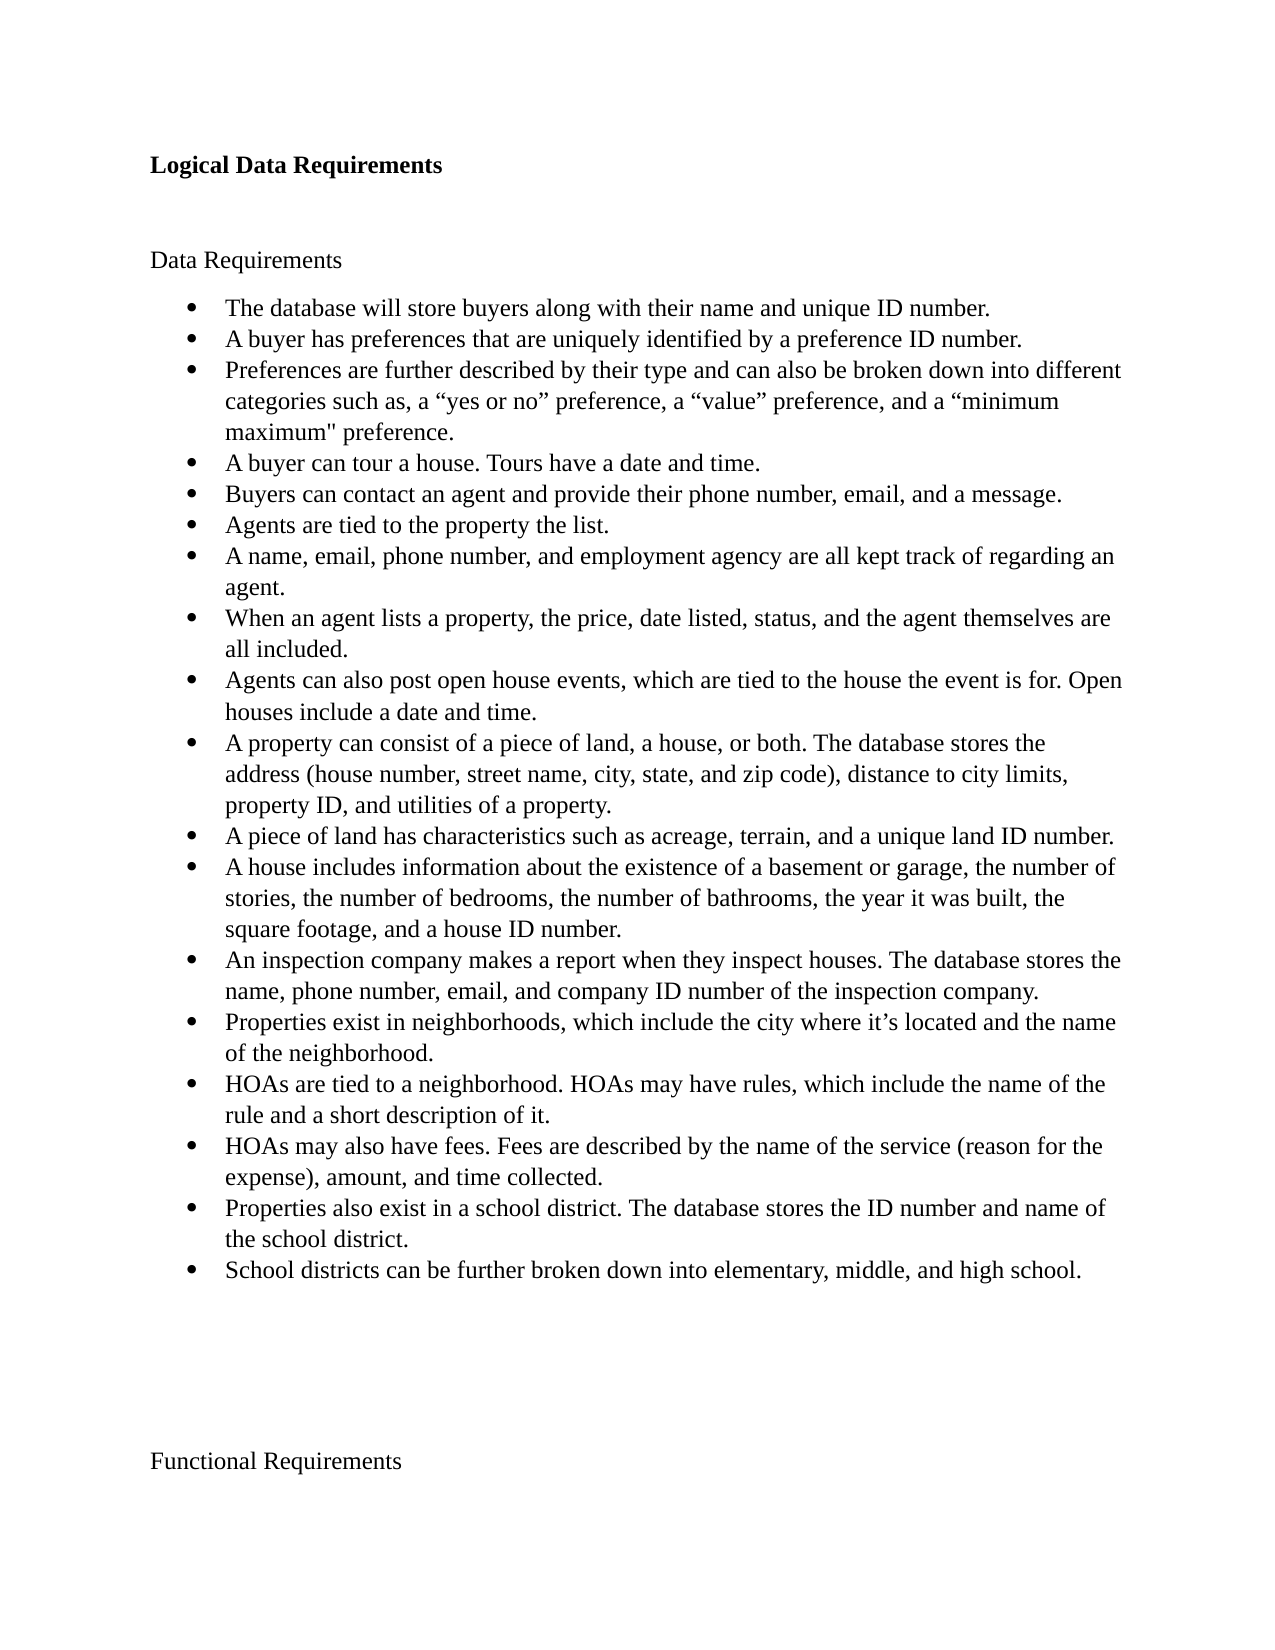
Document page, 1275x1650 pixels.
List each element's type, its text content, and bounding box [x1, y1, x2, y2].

text Functional Requirements [150, 1446, 1125, 1475]
list Agents can also post open house events, which are tied to the house the event is for. Open houses include a date and time. [187, 666, 1125, 725]
list HOAs are tied to a neighborhood. HOAs may have rules, which include the name of the rule and a short description of it. [187, 1069, 1125, 1129]
list A buyer has preferences that are uniquely identified by a preference ID number. [187, 324, 1125, 353]
list A piece of land has characteristics such as acreage, terrain, and a unique land ID number. [187, 821, 1125, 849]
list A house includes information about the existence of a basement or garage, the number of stories, the number of bedrooms, the number of bathrooms, the year it was built, the square footage, and a house ID number. [187, 852, 1125, 943]
text Logical Data Requirements [150, 150, 1125, 179]
list A property can consist of a piece of land, a house, or both. The database stores the address (house number, street name, city, state, and zip code), distance to city limits, property ID, and utilities of a property. [187, 728, 1125, 818]
list School districts can be further broken down into elementary, middle, and high school. [187, 1255, 1125, 1284]
list An inspection company makes a report when they inspect houses. The database stores the name, phone number, email, and company ID number of the inspection company. [187, 945, 1125, 1005]
list When an agent lists a property, the price, date listed, status, and the agent themselves are all included. [187, 603, 1125, 663]
list Preferences are further described by their type and can also be broken down into different categories such as, a “yes or no” preference, a “value” preference, and a “minimum maximum" preference. [187, 355, 1125, 446]
list A name, email, phone number, and employment agency are all kept track of regarding an agent. [187, 541, 1125, 601]
list Agents are tied to the property the list. [187, 510, 1125, 539]
text Data Requirements [150, 245, 1125, 274]
list A buyer can tour a house. Tours have a date and time. [187, 448, 1125, 477]
list Properties exist in neighborhoods, which include the city where it’s located and the name of the neighborhood. [187, 1007, 1125, 1067]
list Buyers can contact an agent and provide their phone number, email, and a message. [187, 479, 1125, 508]
list HOAs may also have fees. Fees are described by the name of the service (reason for the expense), amount, and time collected. [187, 1131, 1125, 1191]
list The database will store buyers along with their name and unique ID number. [187, 293, 1125, 322]
list Properties also exist in a school district. The database stores the ID number and name of the school district. [187, 1193, 1125, 1253]
